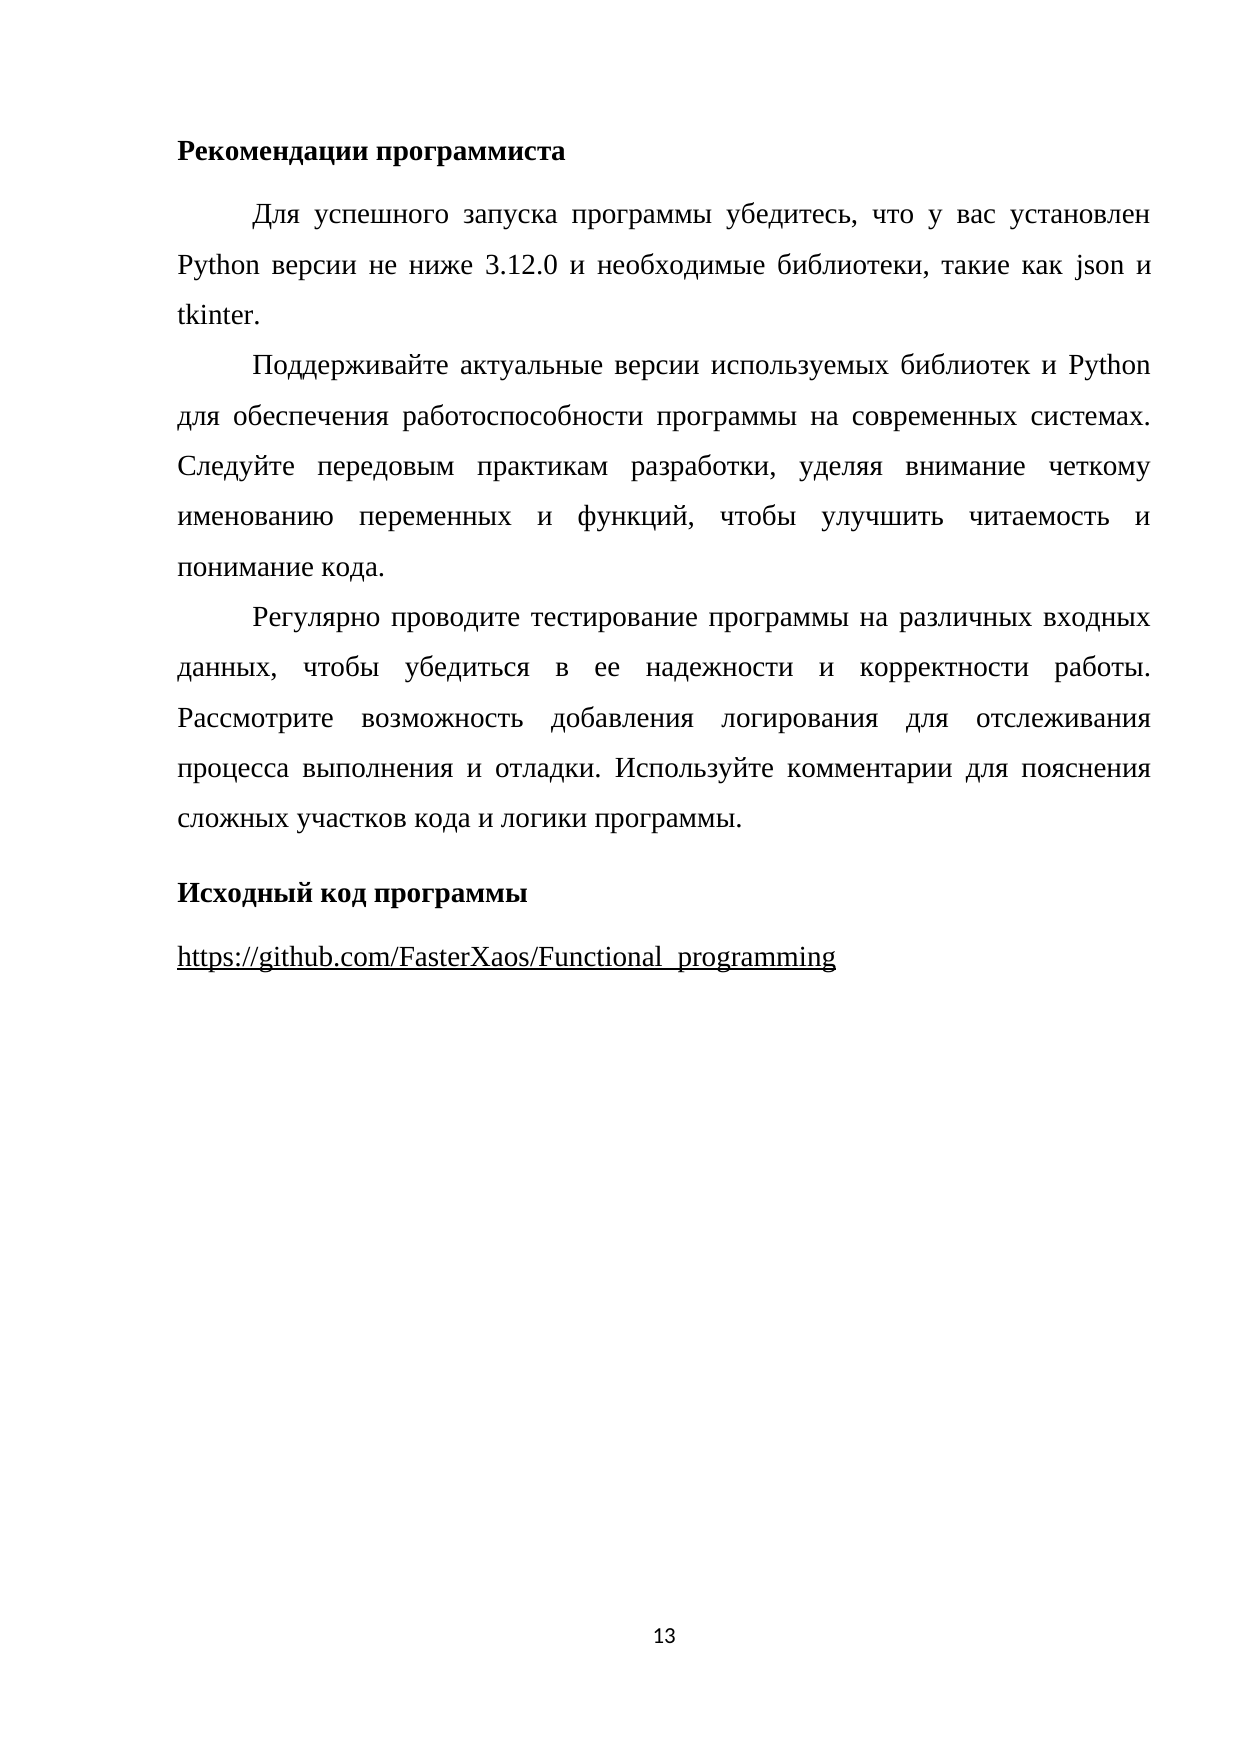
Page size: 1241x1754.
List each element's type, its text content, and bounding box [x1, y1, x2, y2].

list Для успешного запуска программы убедитесь, что у вас установлен Python версии не ниже 3.12.0 и необходимые библиотеки, такие как json и tkinter. [177, 197, 1152, 331]
text https://github.com/FasterXaos/Functional_programming [177, 939, 1152, 973]
subtitle Исходный код программы [177, 876, 1152, 909]
subtitle Рекомендации программиста [177, 133, 1152, 167]
list Регулярно проводите тестирование программы на различных входных данных, чтобы убедиться в ее надежности и корректности работы. Рассмотрите возможность добавления логирования для отслеживания процесса выполнения и отладки. Используйте комментарии для пояснения сложных участков кода и логики программы. [177, 599, 1152, 834]
list Поддерживайте актуальные версии используемых библиотек и Python для обеспечения работоспособности программы на современных системах. Следуйте передовым практикам разработки, уделяя внимание четкому именованию переменных и функций, чтобы улучшить читаемость и понимание кода. [177, 347, 1152, 582]
